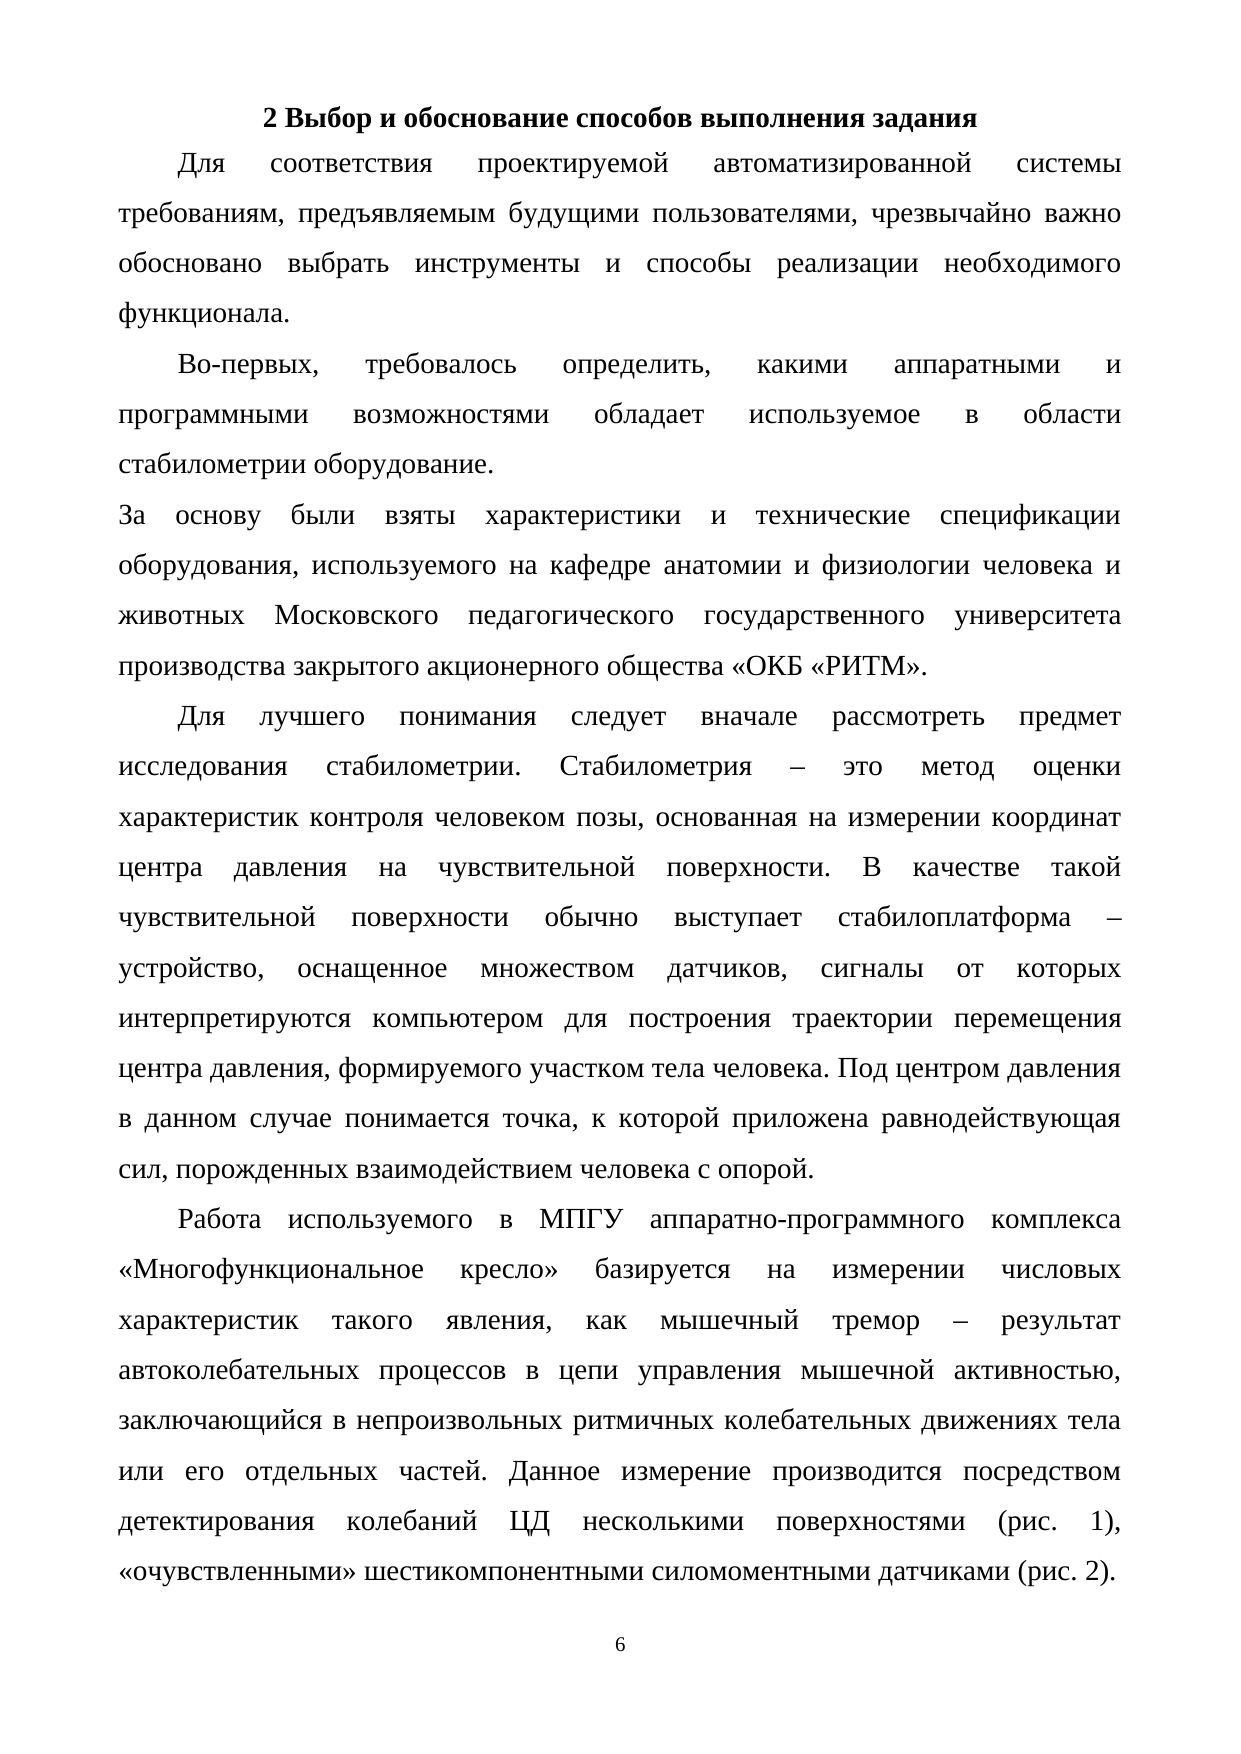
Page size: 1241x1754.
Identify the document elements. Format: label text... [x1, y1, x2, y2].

subtitle 2 Выбор и обоснование способов выполнения задания [118, 100, 1122, 133]
text Для лучшего понимания следует вначале рассмотреть предмет исследования стабилометрии. Стабилометрия – это метод оценки характеристик контроля человеком позы, основанная на измерении координат центра давления на чувствительной поверхности. В качестве такой чувствительной поверхности обычно выступает стабилоплатформа – устройство, оснащенное множеством датчиков, сигналы от которых интерпретируются компьютером для построения траектории перемещения центра давления, формируемого участком тела человека. Под центром давления в данном случае понимается точка, к которой приложена равнодействующая сил, порожденных взаимодействием человека с опорой. [118, 698, 1122, 1184]
text Работа используемого в МПГУ аппаратно-программного комплекса «Многофункциональное кресло» базируется на измерении числовых характеристик такого явления, как мышечный тремор – результат автоколебательных процессов в цепи управления мышечной активностью, заключающийся в непроизвольных ритмичных колебательных движениях тела или его отдельных частей. Данное измерение производится посредством детектирования колебаний ЦД несколькими поверхностями (рис. 1), «очувствленными» шестикомпонентными силомоментными датчиками (рис. 2). [118, 1201, 1122, 1587]
text Для соответствия проектируемой автоматизированной системы требованиям, предъявляемым будущими пользователями, чрезвычайно важно обосновано выбрать инструменты и способы реализации необходимого функционала. [118, 145, 1122, 329]
text За основу были взяты характеристики и технические спецификации оборудования, используемого на кафедре анатомии и физиологии человека и животных Московского педагогического государственного университета производства закрытого акционерного общества «ОКБ «РИТМ». [118, 497, 1122, 681]
text Во-первых, требовалось определить, какими аппаратными и программными возможностями обладает используемое в области стабилометрии оборудование. [118, 346, 1122, 480]
